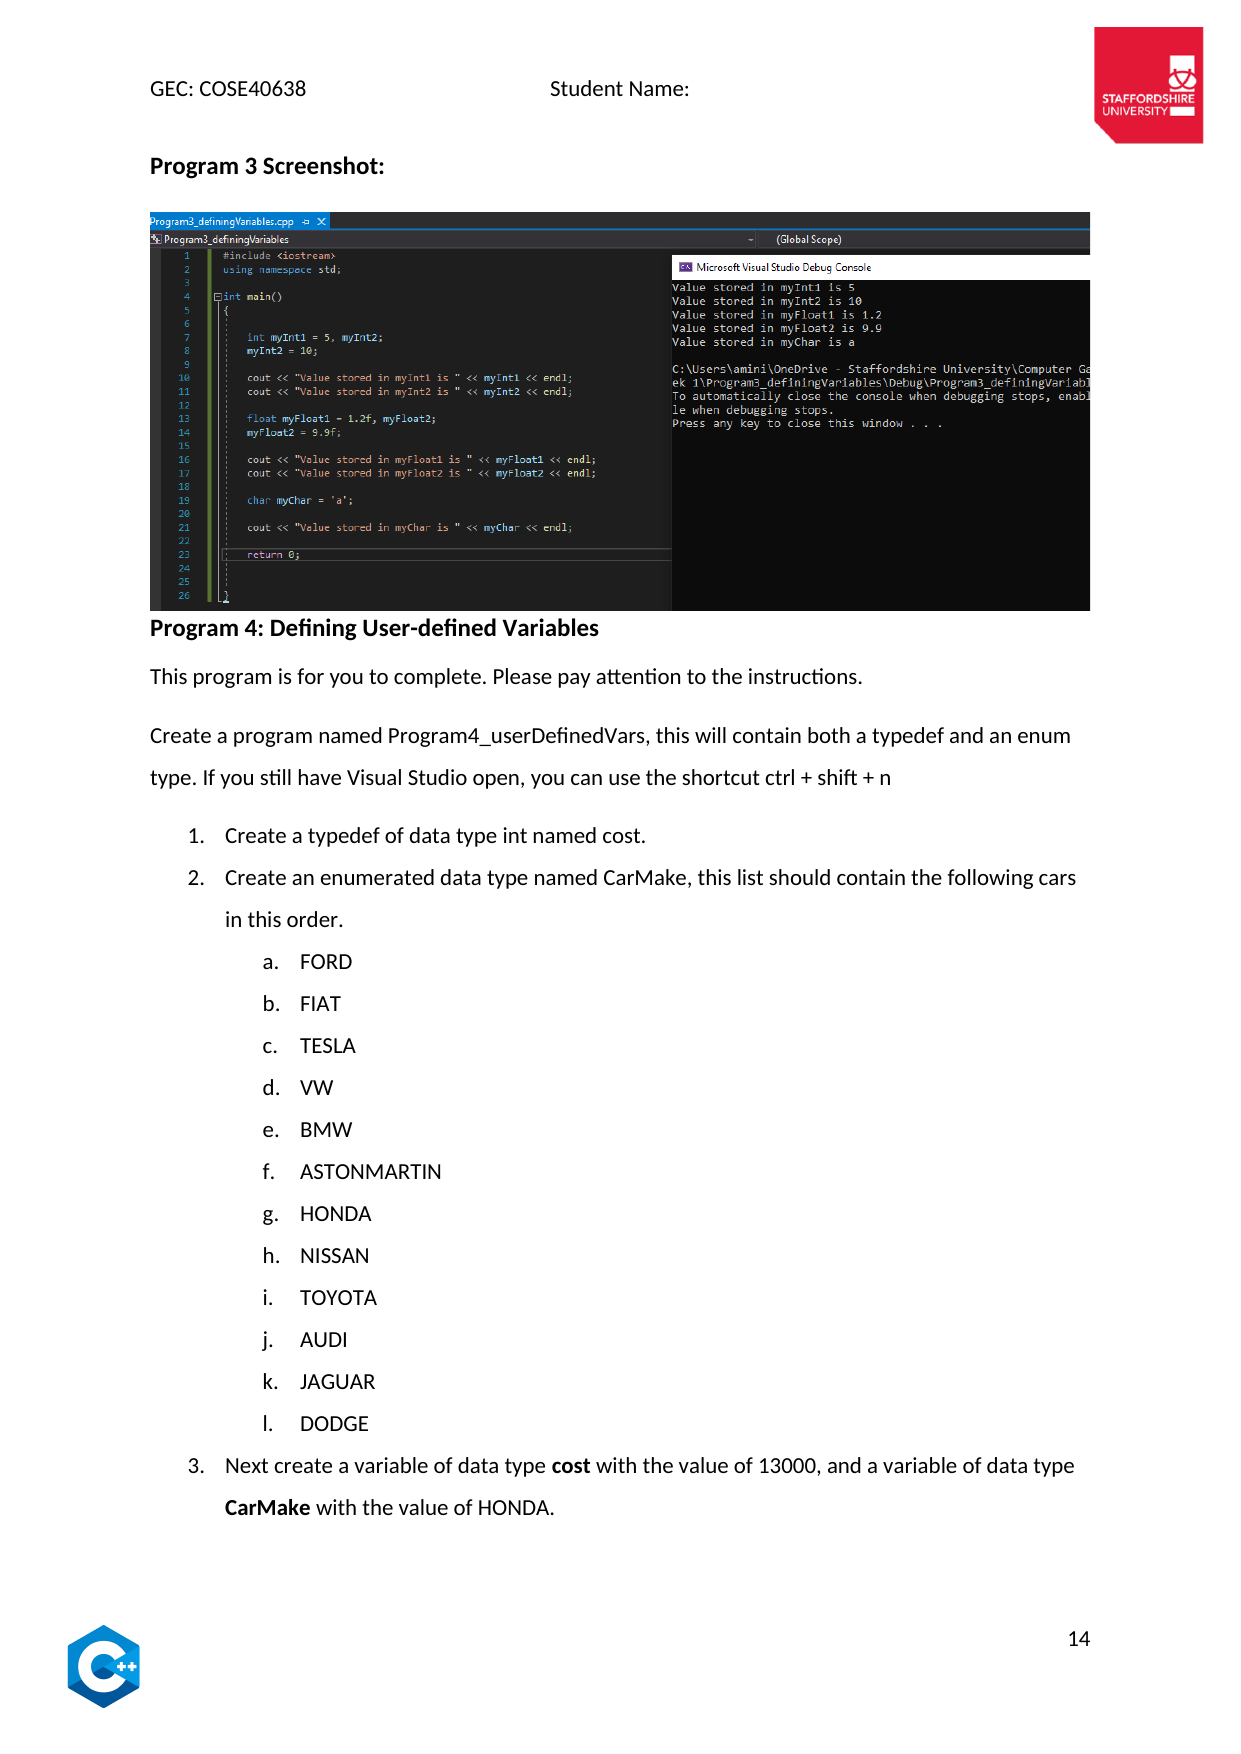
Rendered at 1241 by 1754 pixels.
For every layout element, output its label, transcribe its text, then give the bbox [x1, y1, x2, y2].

list FORD [262, 947, 1090, 975]
picture [1088, 27, 1209, 148]
list TOYOTA [262, 1283, 1090, 1311]
list Next create a variable of data type cost with the value of 13000, and a variable of data type CarMake with the value of HONDA. [187, 1451, 1090, 1521]
list TESLA [262, 1031, 1090, 1059]
text Create a program named Program4_userDefinedVars, this will contain both a typedef and an enum type. If you still have Visual Studio open, you can use the shortcut ctrl + shift + n [150, 721, 1090, 791]
list VW [262, 1073, 1090, 1101]
list Create an enumerated data type named CarMake, this list should contain the following cars in this order. [187, 863, 1090, 933]
text This program is for you to complete. Please pay attention to the instructions. [150, 662, 1090, 690]
list BMW [262, 1115, 1090, 1143]
picture [53, 1625, 150, 1708]
list ASTONMARTIN [262, 1157, 1090, 1185]
list AUDI [262, 1325, 1090, 1353]
list JAGUAR [262, 1367, 1090, 1395]
text Program 4: Defining User-defined Variables [150, 611, 1090, 643]
list DODGE [262, 1409, 1090, 1437]
list HONDA [262, 1199, 1090, 1227]
picture [150, 212, 1091, 611]
text Program 3 Screenshot: [150, 150, 1090, 181]
list NISSAN [262, 1241, 1090, 1269]
list FIAT [262, 989, 1090, 1017]
list Create a typedef of data type int named cost. [187, 821, 1090, 849]
